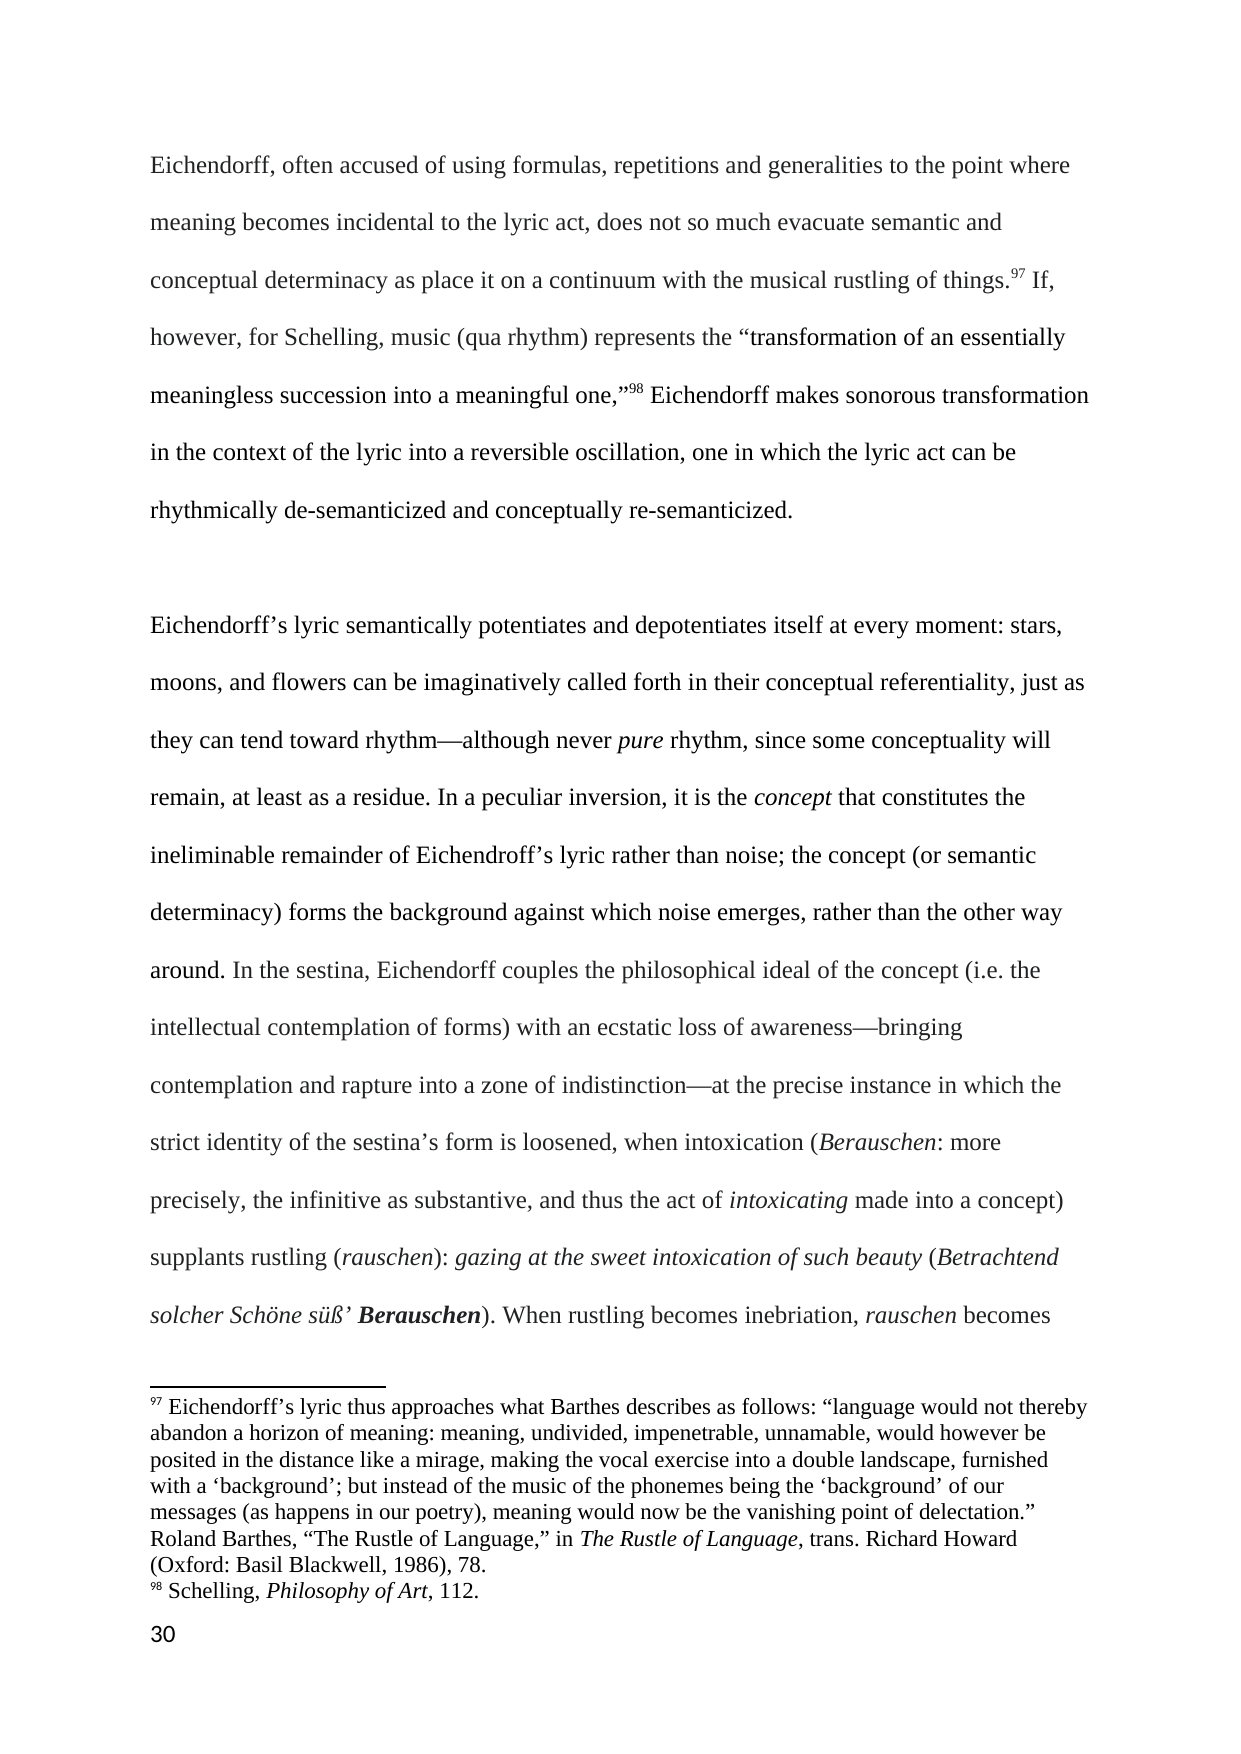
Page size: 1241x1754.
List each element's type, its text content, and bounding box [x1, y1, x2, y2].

text Eichendorff, often accused of using formulas, repetitions and generalities to the point where meaning becomes incidental to the lyric act, does not so much evacuate semantic and conceptual determinacy as place it on a continuum with the musical rustling of things. If, however, for Schelling, music (qua rhythm) represents the “transformation of an essentially meaningless succession into a meaningful one,” Eichendorff makes sonorous transformation in the context of the lyric into a reversible oscillation, one in which the lyric act can be rhythmically de-semanticized and conceptually re-semanticized. [150, 150, 1090, 524]
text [150, 610, 1090, 1329]
